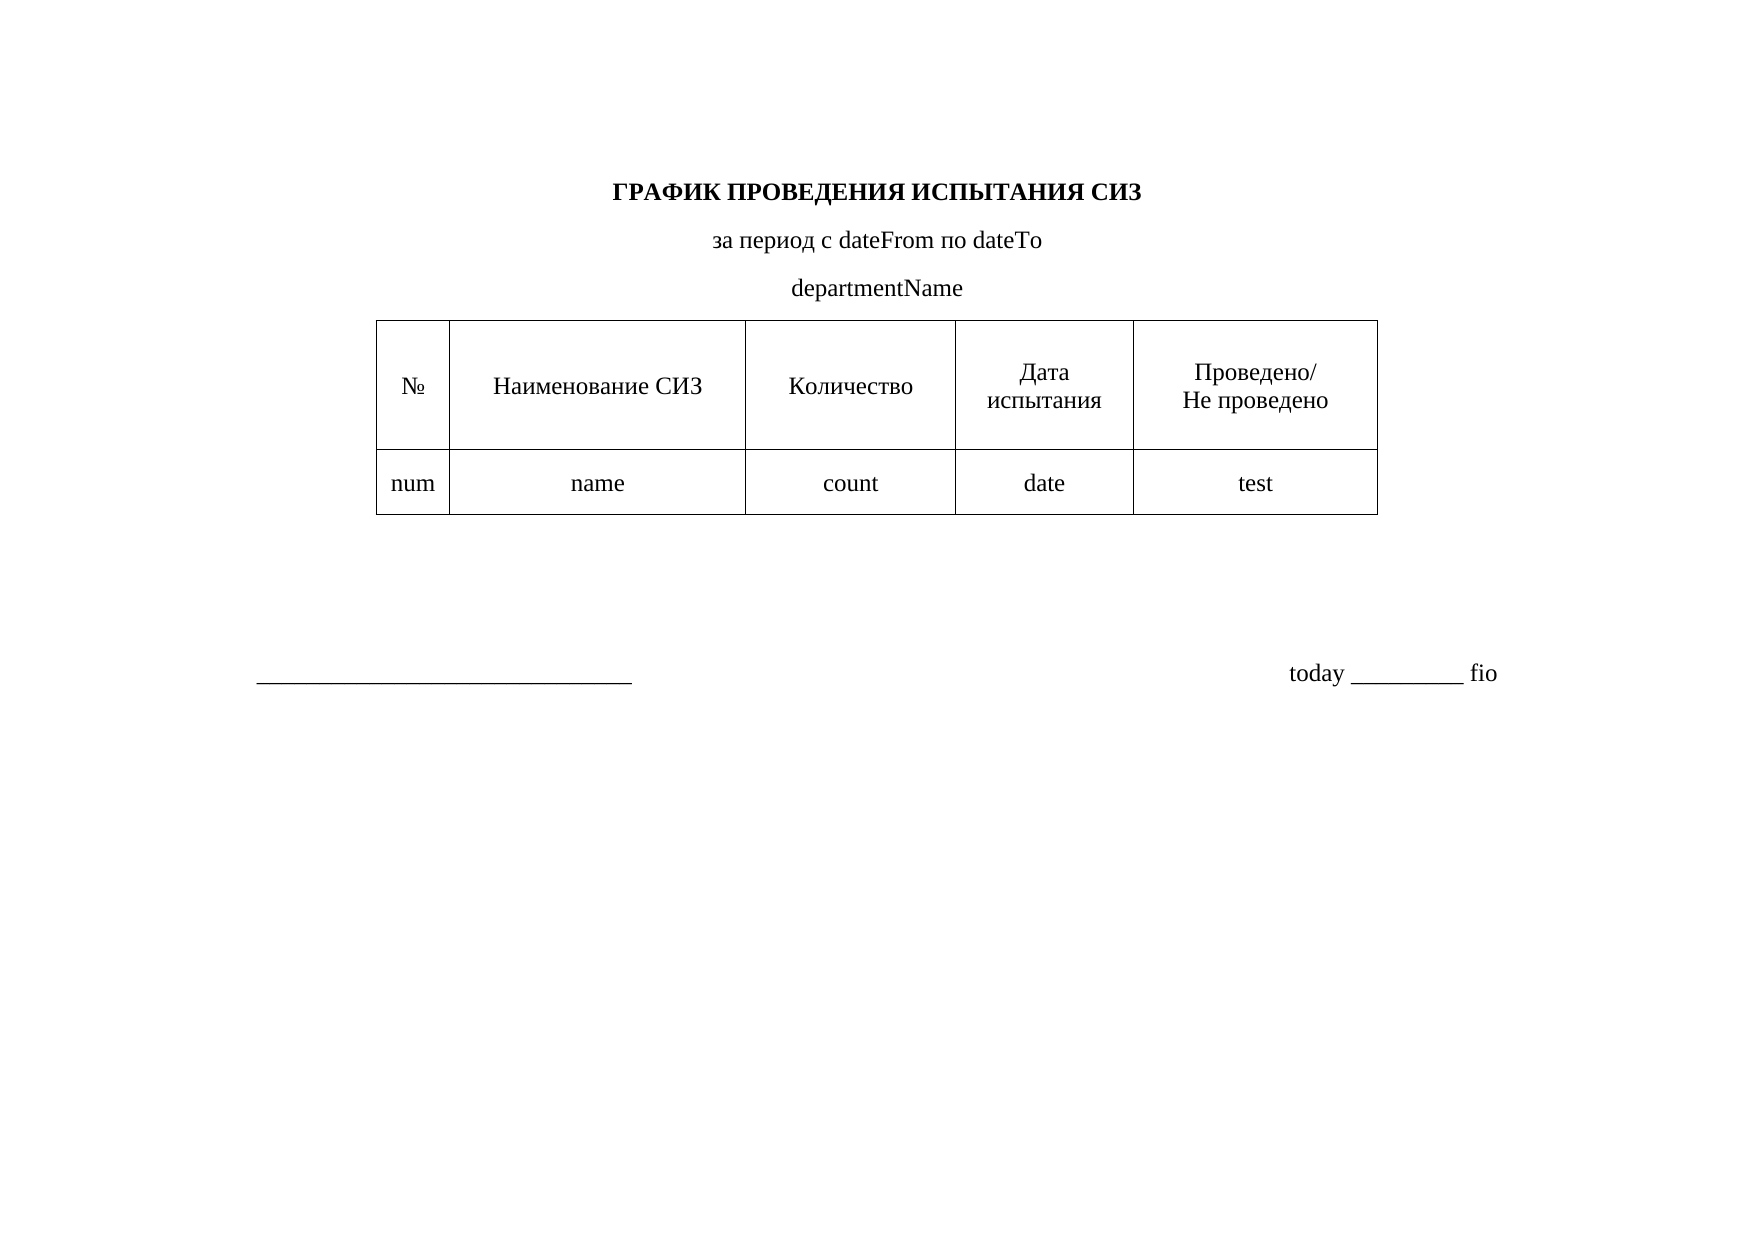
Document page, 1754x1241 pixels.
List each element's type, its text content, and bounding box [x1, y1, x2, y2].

table_header Проведено/ Не проведено [1134, 321, 1377, 449]
table_header Количество [746, 321, 955, 449]
table_cell date [956, 450, 1133, 514]
table_cell count [746, 450, 955, 514]
table_header № [377, 321, 449, 449]
text ______________________________ today _________ fio [118, 658, 1636, 687]
text departmentName [118, 273, 1636, 301]
text за период с dateFrom по dateTo [118, 225, 1636, 254]
table_header Наименование СИЗ [450, 321, 745, 449]
table_cell num [377, 450, 449, 514]
text ГРАФИК ПРОВЕДЕНИЯ ИСПЫТАНИЯ СИЗ [118, 177, 1636, 206]
table_cell name [450, 450, 745, 514]
table_cell test [1134, 450, 1377, 514]
table_header Дата испытания [956, 321, 1133, 449]
